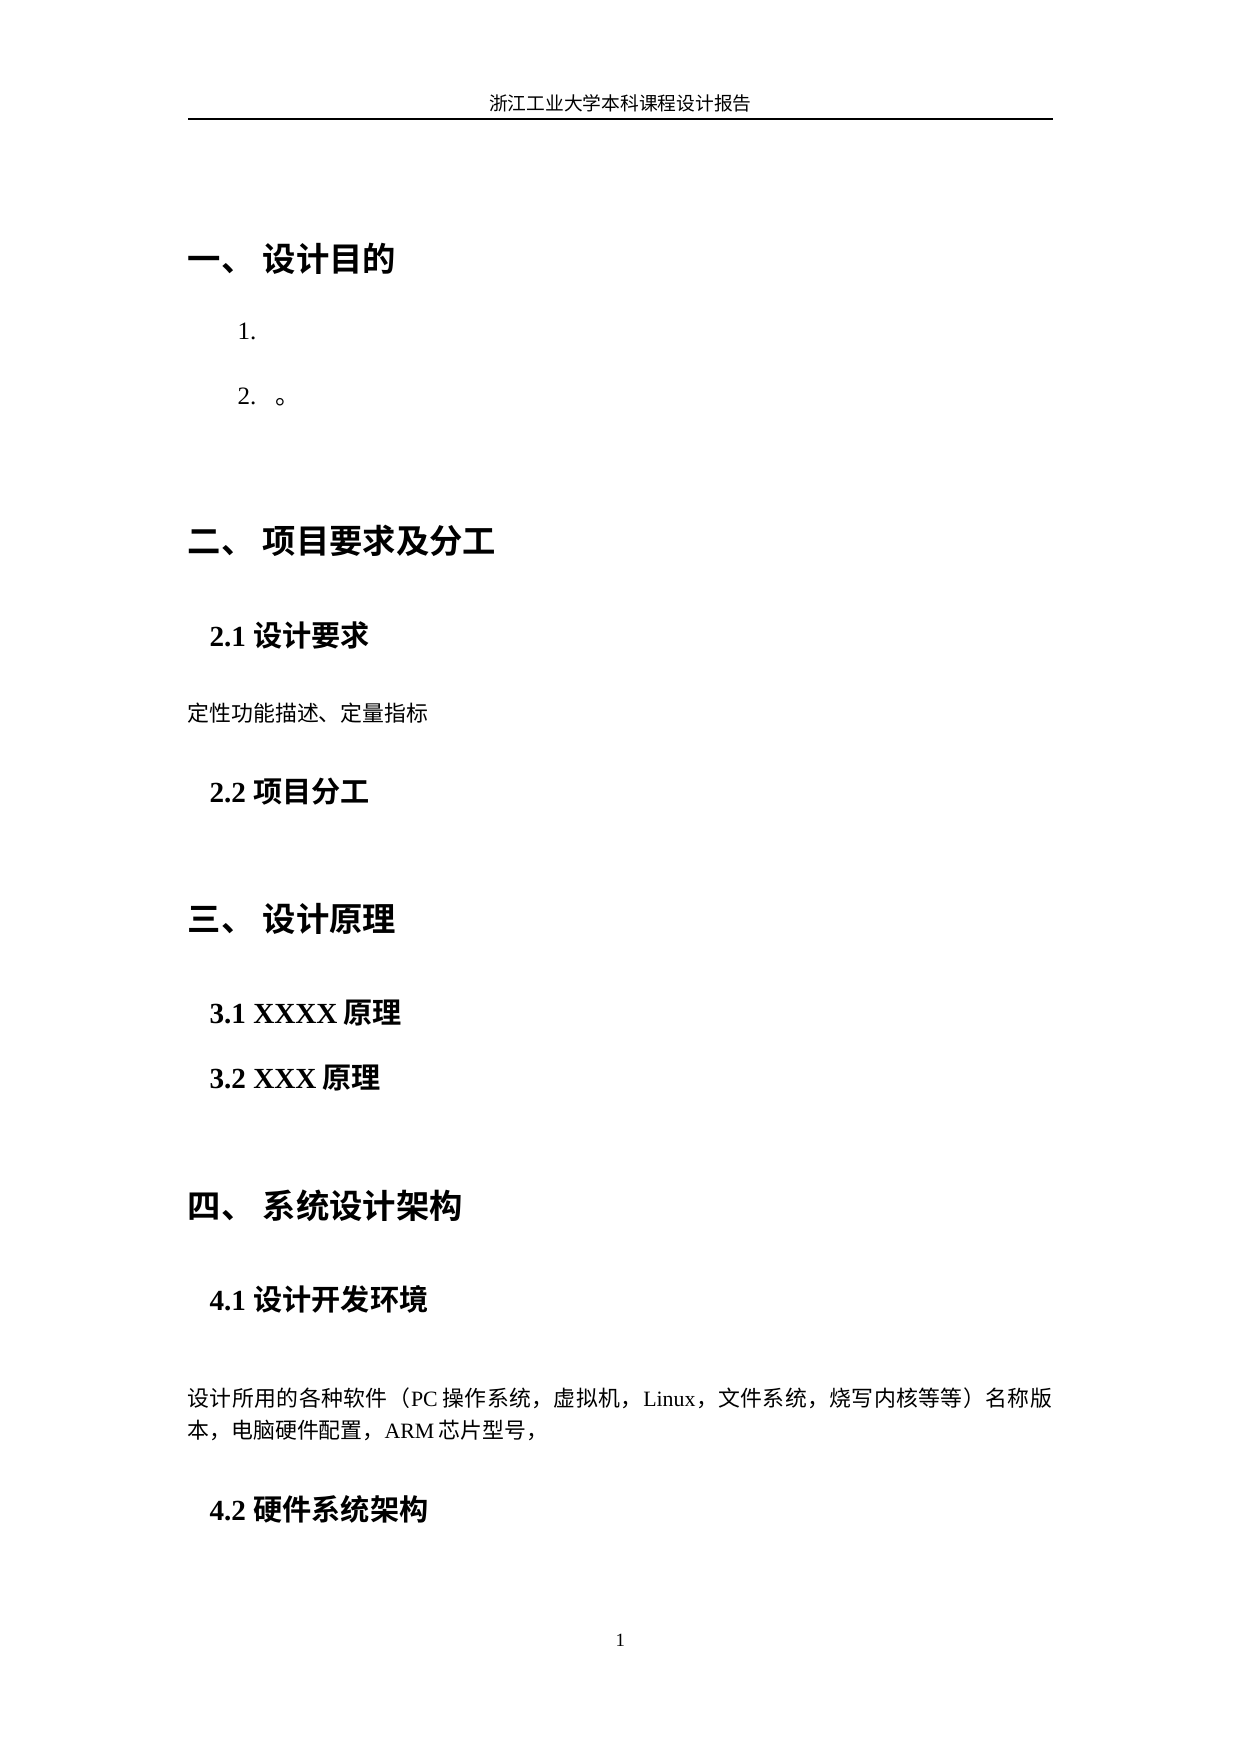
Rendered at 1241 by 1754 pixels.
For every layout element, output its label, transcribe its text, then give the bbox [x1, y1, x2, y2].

subtitle 项目分工 [209, 757, 1053, 822]
subtitle 设计原理 [187, 884, 1053, 949]
text 定性功能描述、定量指标 [187, 695, 1053, 728]
subtitle 设计开发环境 [209, 1294, 1053, 1359]
subtitle XXX原理 [209, 1073, 1053, 1138]
subtitle 项目要求及分工 [187, 507, 1053, 572]
subtitle 系统设计架构 [187, 1200, 1053, 1265]
subtitle 硬件系统架构 [209, 1504, 1053, 1569]
subtitle 设计目的 [187, 224, 1053, 289]
subtitle XXXX原理 [209, 979, 1053, 1044]
list 。 [237, 361, 1053, 426]
subtitle 设计要求 [209, 601, 1053, 666]
text 设计所用的各种软件（PC操作系统，虚拟机，Linux，文件系统，烧写内核等等）名称版本，电脑硬件配置，ARM芯片型号， [187, 1410, 1053, 1475]
